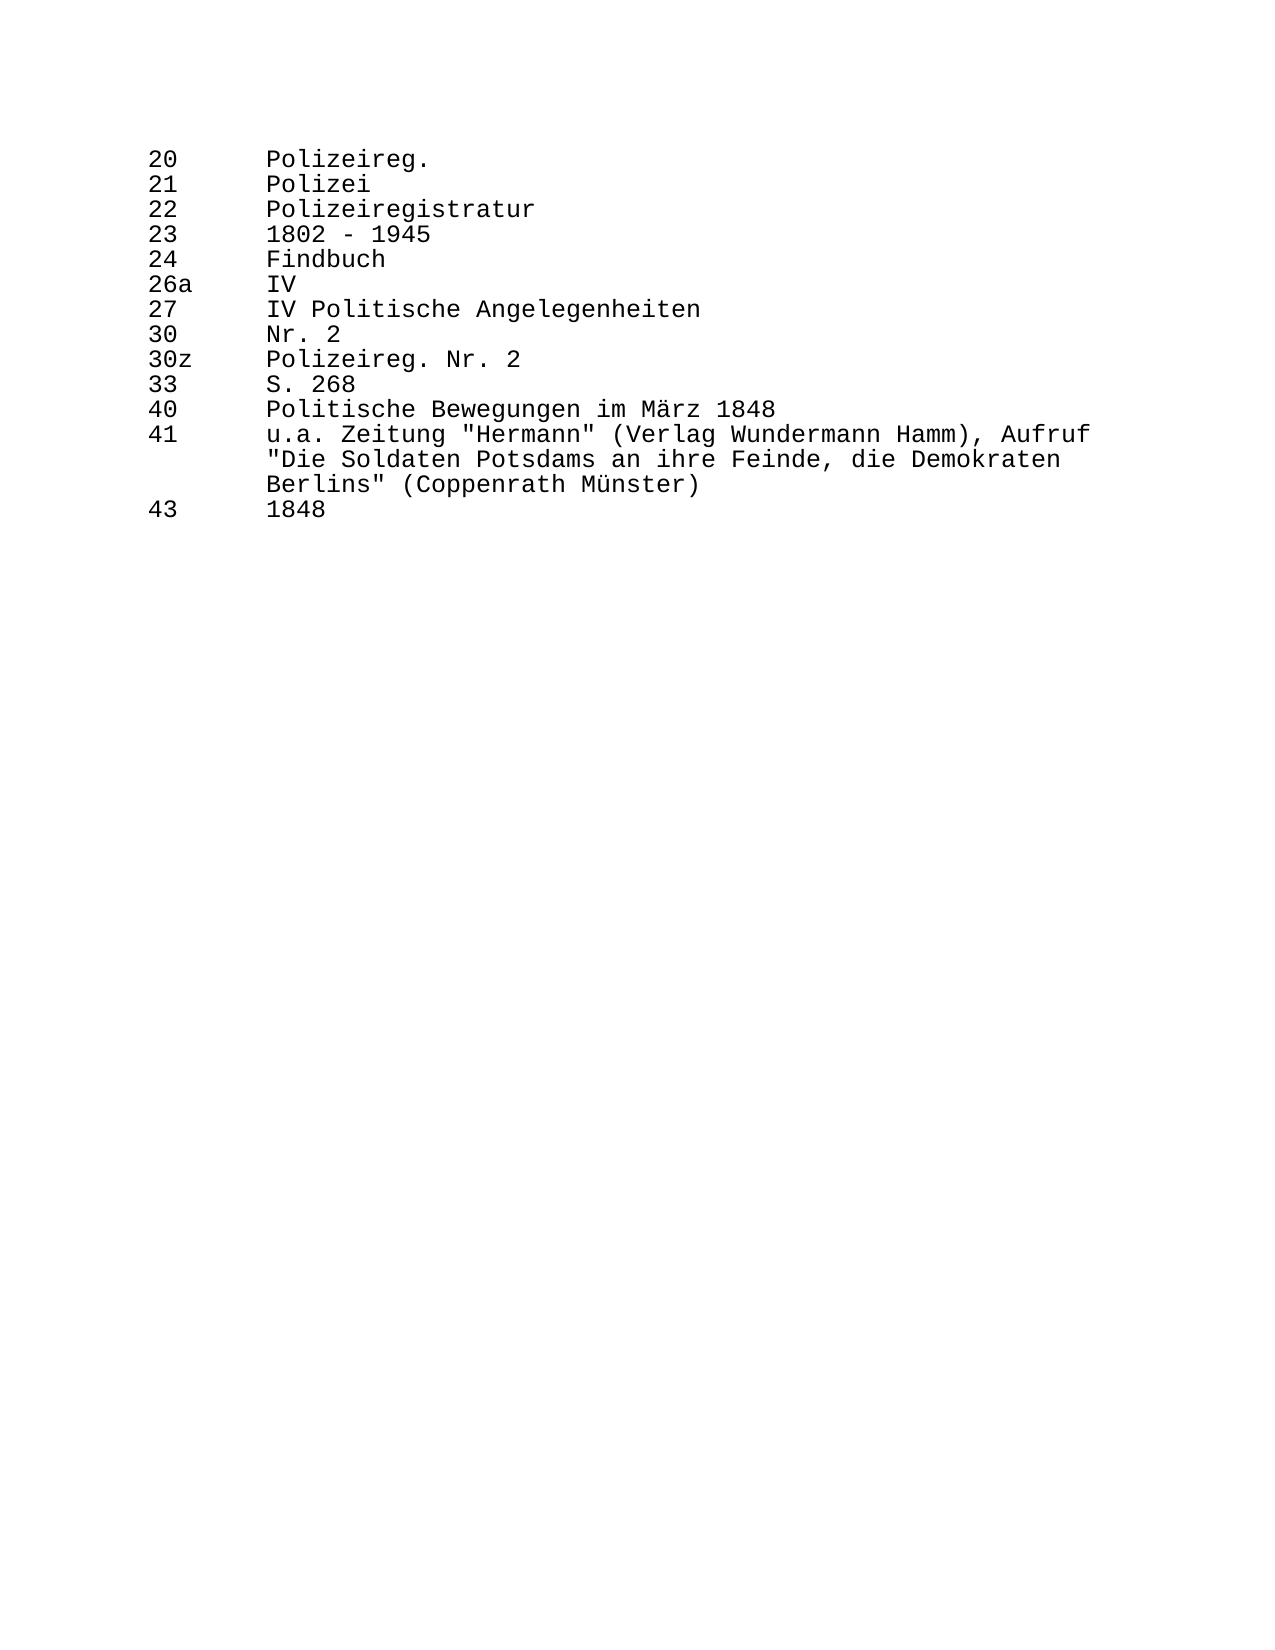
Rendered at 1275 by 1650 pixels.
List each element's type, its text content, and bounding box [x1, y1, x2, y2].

text 23 1802 - 1945 [148, 223, 1127, 248]
text 41 u.a. t[2{Zeitung} "1{Hermann}]t" (k[1{s[Verlag]s p[Wundermann]p} 2{o[Hamm]o}]k), Aufruf "Die Soldaten Potsdams an ihre Feinde, die Demokraten Berlins" (p[1{Coppenrath} 6{Münster}]p) [148, 423, 1127, 498]
text 24 Findbuch [148, 248, 1127, 273]
text 43 1848 [148, 498, 1127, 523]
text 22 Polizeiregistratur [148, 198, 1127, 223]
text 30z Polizeireg. Nr. 2 [148, 348, 1127, 373]
text 33 S. 268 [148, 373, 1127, 398]
text 27 IV Politische Angelegenheiten [148, 298, 1127, 323]
text 40 Politische Bewegungen im z[März 1848]z [148, 398, 1127, 423]
text 21 Polizei [148, 173, 1127, 198]
text 20 Polizeireg. [148, 148, 1127, 173]
text 26a IV [148, 273, 1127, 298]
text 30 Nr. 2 [148, 323, 1127, 348]
